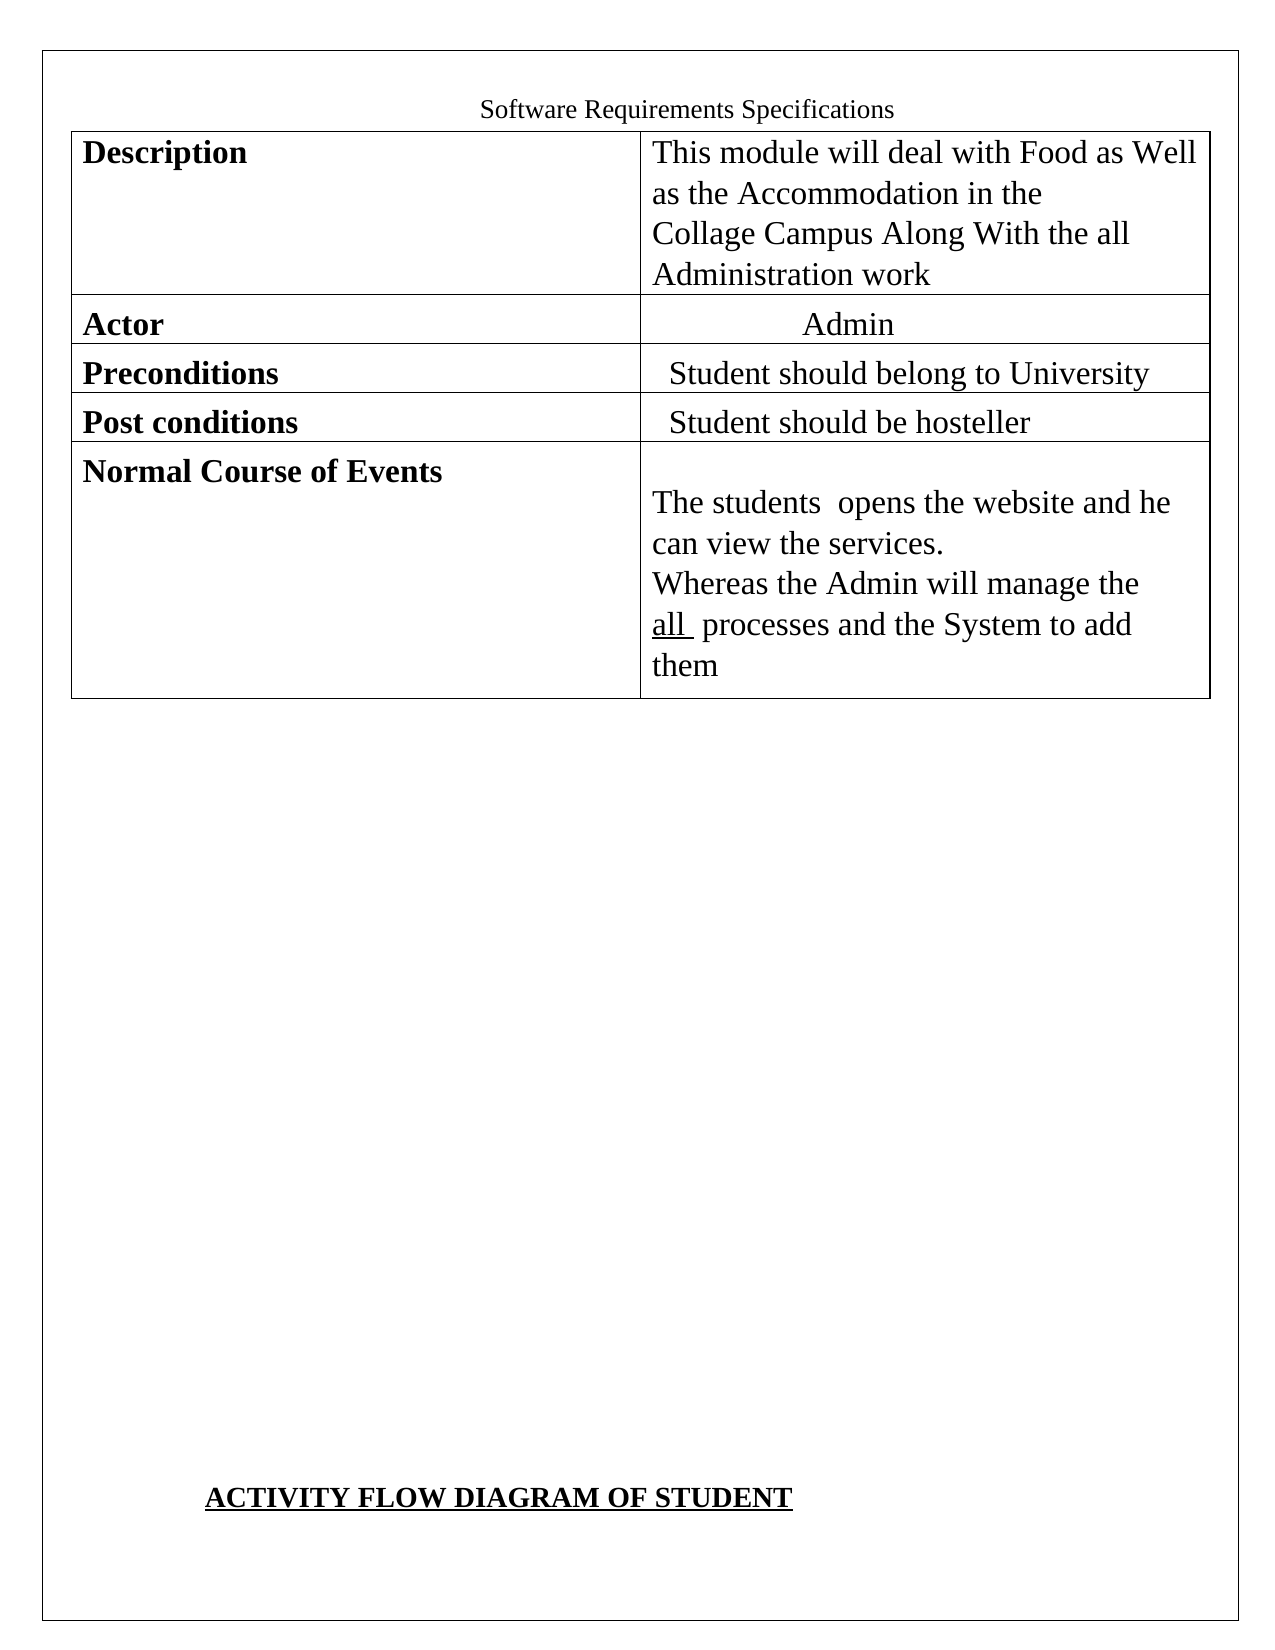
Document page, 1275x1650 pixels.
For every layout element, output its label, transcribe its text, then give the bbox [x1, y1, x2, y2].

table_cell Student should belong to University [641, 344, 1209, 392]
table_cell Student should be hosteller [641, 393, 1209, 441]
table_cell Admin [641, 295, 1209, 343]
table_cell Post conditions [72, 393, 640, 441]
table_cell This module will deal with Food as Well as the Accommodation in the Collage Campus Along With the all Administration work [641, 132, 1209, 294]
table_cell Normal Course of Events [72, 442, 640, 698]
table_cell Description [72, 132, 640, 294]
table_cell Actor [72, 295, 640, 343]
table_cell The students opens the website and he can view the services. Whereas the Admin will manage the all processes and the System to add them [641, 442, 1209, 698]
table_cell Preconditions [72, 344, 640, 392]
